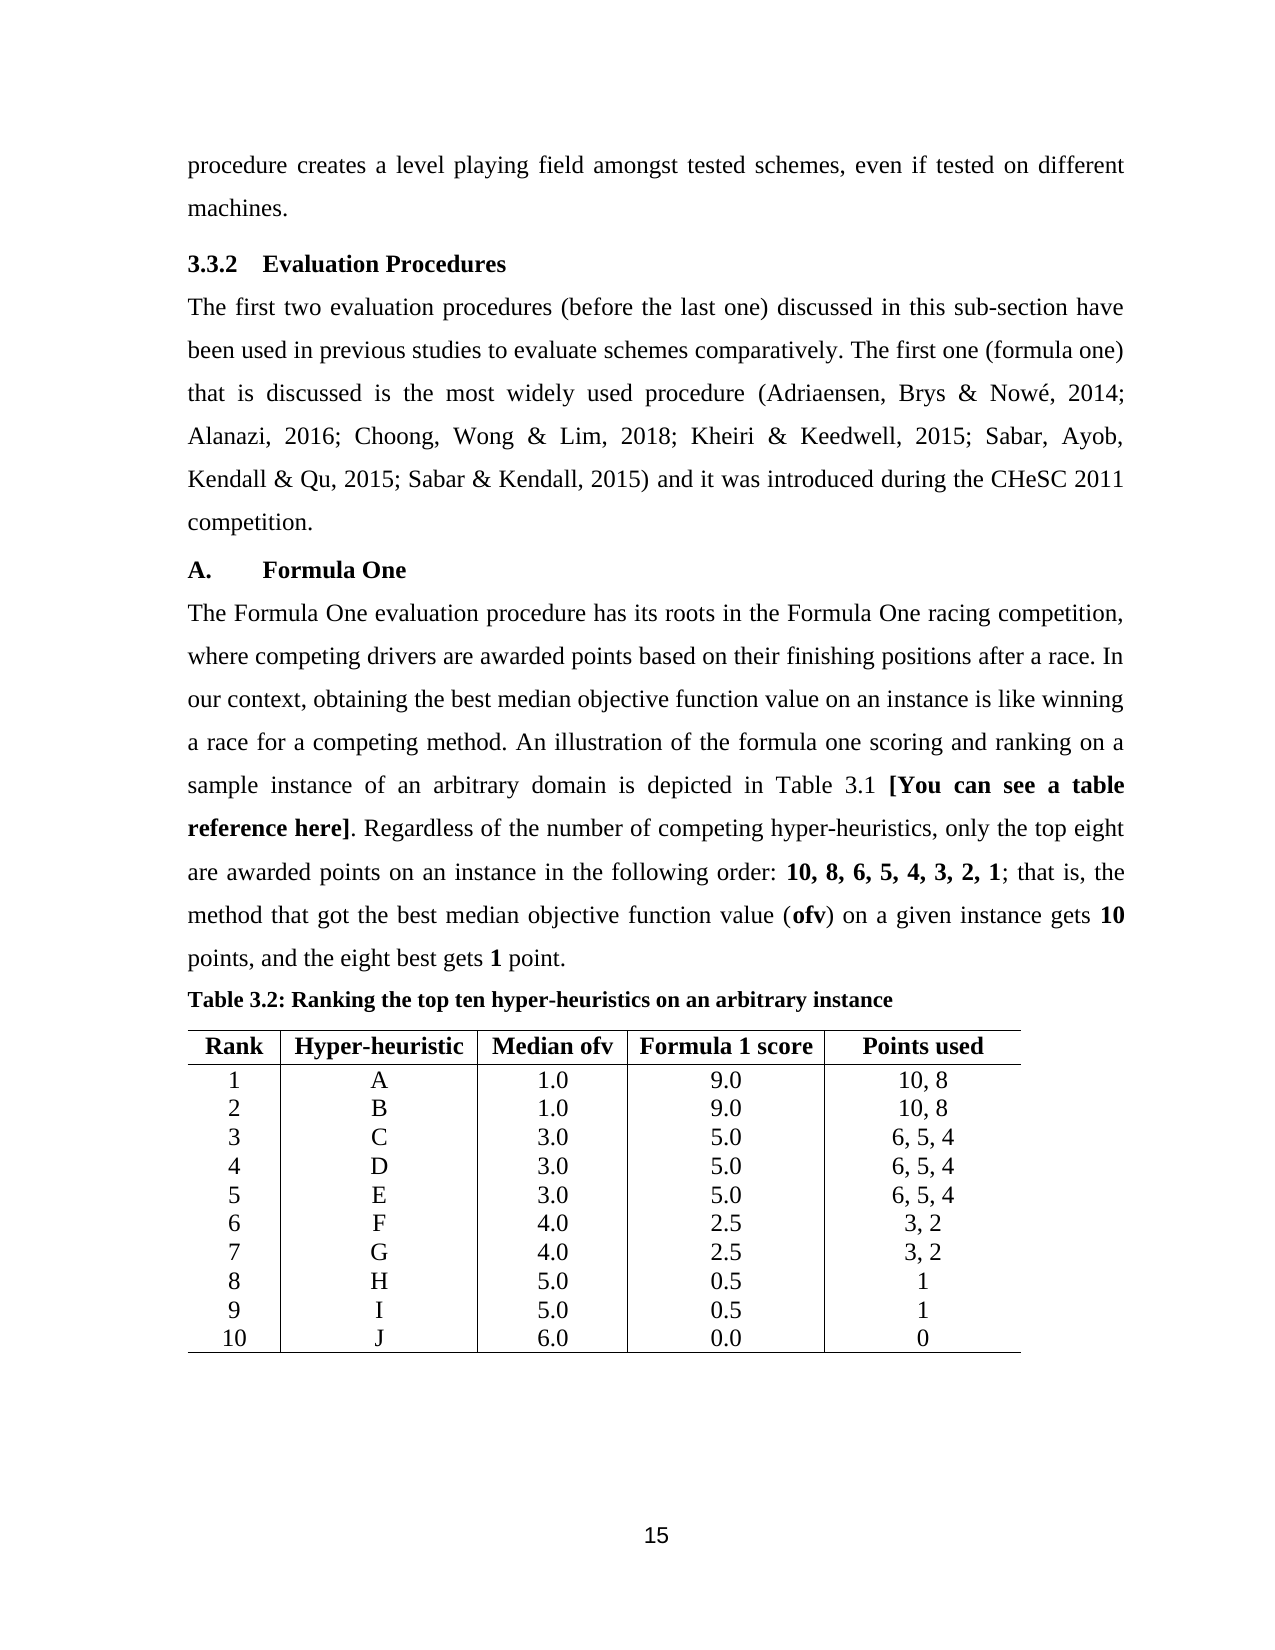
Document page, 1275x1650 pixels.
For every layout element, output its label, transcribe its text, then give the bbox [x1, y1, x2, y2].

table_cell 6.0 [478, 1324, 627, 1352]
table_cell 7 [188, 1237, 280, 1266]
table_cell 10, 8 [825, 1094, 1021, 1122]
table_cell C [281, 1122, 477, 1151]
table_cell 0 [825, 1324, 1021, 1352]
text The first two evaluation procedures (before the last one) discussed in this sub-section have been used in previous studies to evaluate schemes comparatively. The first one (formula one) that is discussed is the most widely used procedure (Adriaensen, Brys & Nowé, 2014; Alanazi, 2016; Choong, Wong & Lim, 2018; Kheiri & Keedwell, 2015; Sabar, Ayob, Kendall & Qu, 2015; Sabar & Kendall, 2015) and it was introduced during the CHeSC 2011 competition. [187, 292, 1125, 536]
table_cell A [281, 1065, 477, 1093]
table_cell J [281, 1324, 477, 1352]
table_cell 9 [188, 1295, 280, 1323]
table_cell 1.0 [478, 1065, 627, 1093]
table_cell I [281, 1295, 477, 1323]
table_cell D [281, 1151, 477, 1180]
table_cell 3, 2 [825, 1209, 1021, 1237]
table_cell 4 [188, 1151, 280, 1180]
table_cell 4.0 [478, 1237, 627, 1266]
table_cell 5.0 [628, 1180, 824, 1208]
table_cell 1 [825, 1266, 1021, 1295]
table_cell 3.0 [478, 1180, 627, 1208]
table_cell G [281, 1237, 477, 1266]
table_cell 3 [188, 1122, 280, 1151]
table_cell 0.0 [628, 1324, 824, 1352]
table_cell 1 [188, 1065, 280, 1093]
table_cell H [281, 1266, 477, 1295]
table_cell 3.0 [478, 1151, 627, 1180]
subtitle A. Formula One [187, 555, 1125, 583]
table_cell 10 [188, 1324, 280, 1352]
table_cell 1.0 [478, 1094, 627, 1122]
table_cell 6, 5, 4 [825, 1151, 1021, 1180]
table_cell 6, 5, 4 [825, 1122, 1021, 1151]
table_cell 2.5 [628, 1237, 824, 1266]
table_cell 5.0 [478, 1266, 627, 1295]
table_header Hyper-heuristic [281, 1031, 477, 1064]
subtitle 3.3.2 Evaluation Procedures [187, 249, 1125, 277]
table_cell F [281, 1209, 477, 1237]
table_cell 8 [188, 1266, 280, 1295]
table_header Rank [188, 1031, 280, 1064]
table_cell 5.0 [478, 1295, 627, 1323]
table_header Median ofv [478, 1031, 627, 1064]
table_cell 3, 2 [825, 1237, 1021, 1266]
table_cell E [281, 1180, 477, 1208]
table_cell 0.5 [628, 1266, 824, 1295]
table_cell 9.0 [628, 1065, 824, 1093]
table_cell 1 [825, 1295, 1021, 1323]
table_cell 6 [188, 1209, 280, 1237]
table_cell 2 [188, 1094, 280, 1122]
table_cell 4.0 [478, 1209, 627, 1237]
text The Formula One evaluation procedure has its roots in the Formula One racing competition, where competing drivers are awarded points based on their finishing positions after a race. In our context, obtaining the best median objective function value on an instance is like winning a race for a competing method. An illustration of the formula one scoring and ranking on a sample instance of an arbitrary domain is depicted in Table 3.1 [You can see a table reference here]. Regardless of the number of competing hyper-heuristics, only the top eight are awarded points on an instance in the following order: 10, 8, 6, 5, 4, 3, 2, 1; that is, the method that got the best median objective function value (ofv) on a given instance gets 10 points, and the eight best gets 1 point. [187, 598, 1125, 972]
table_cell 2.5 [628, 1209, 824, 1237]
table_cell 6, 5, 4 [825, 1180, 1021, 1208]
table_cell 0.5 [628, 1295, 824, 1323]
table_cell 5 [188, 1180, 280, 1208]
table_cell B [281, 1094, 477, 1122]
table_cell 5.0 [628, 1151, 824, 1180]
table_cell 3.0 [478, 1122, 627, 1151]
table_cell 5.0 [628, 1122, 824, 1151]
table_cell 10, 8 [825, 1065, 1021, 1093]
table_header Points used [825, 1031, 1021, 1064]
table_header Formula 1 score [628, 1031, 824, 1064]
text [187, 150, 1125, 222]
table_cell 9.0 [628, 1094, 824, 1122]
